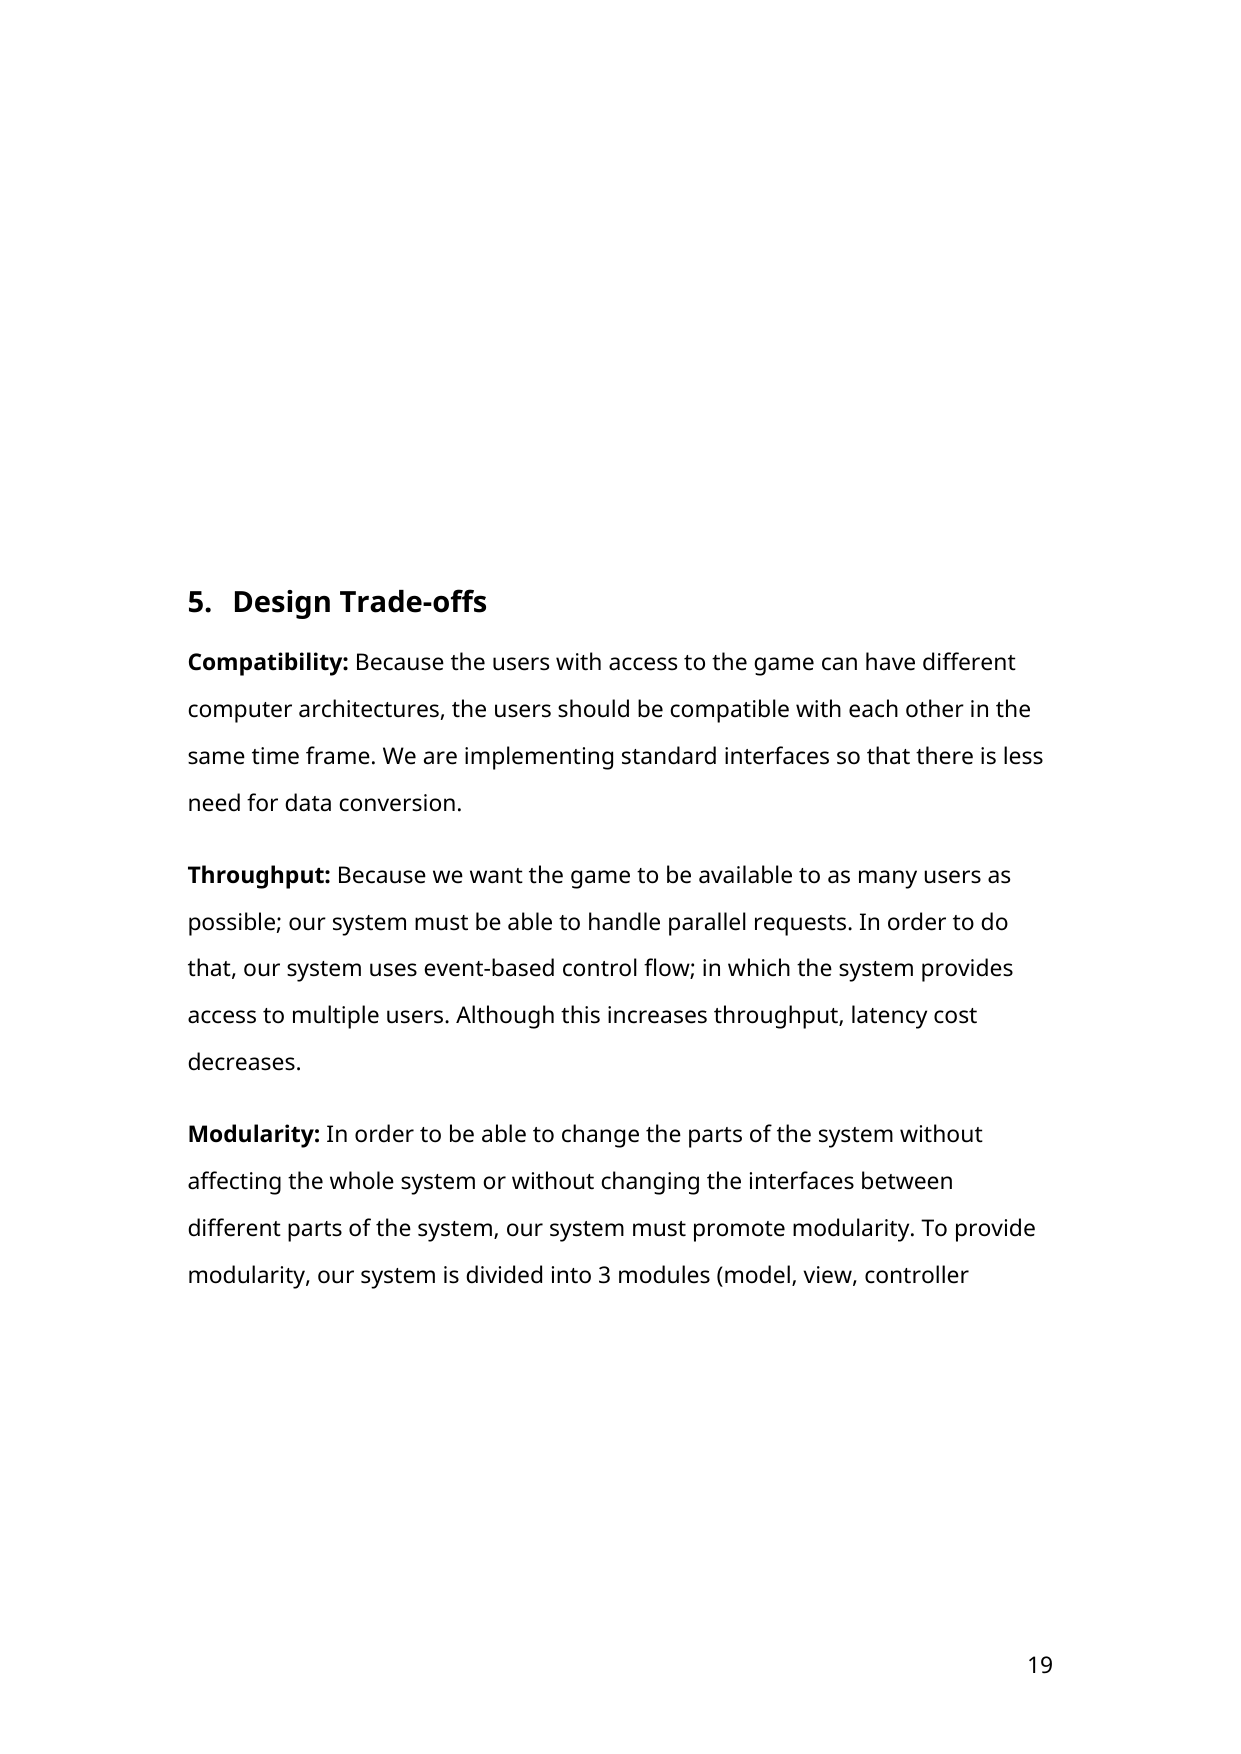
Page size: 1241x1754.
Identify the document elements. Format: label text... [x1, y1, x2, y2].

text Throughput: Because we want the game to be available to as many users as possible; our system must be able to handle parallel requests. In order to do that, our system uses event-based control flow; in which the system provides access to multiple users. Although this increases throughput, latency cost decreases. [187, 859, 1053, 1077]
text Compatibility: Because the users with access to the game can have different computer architectures, the users should be compatible with each other in the same time frame. We are implementing standard interfaces so that there is less need for data conversion. [187, 646, 1053, 818]
text Modularity: In order to be able to change the parts of the system without affecting the whole system or without changing the interfaces between different parts of the system, our system must promote modularity. To provide modularity, our system is divided into 3 modules (model, view, controller [187, 1118, 1053, 1290]
subtitle Design Trade-offs [187, 581, 1053, 621]
